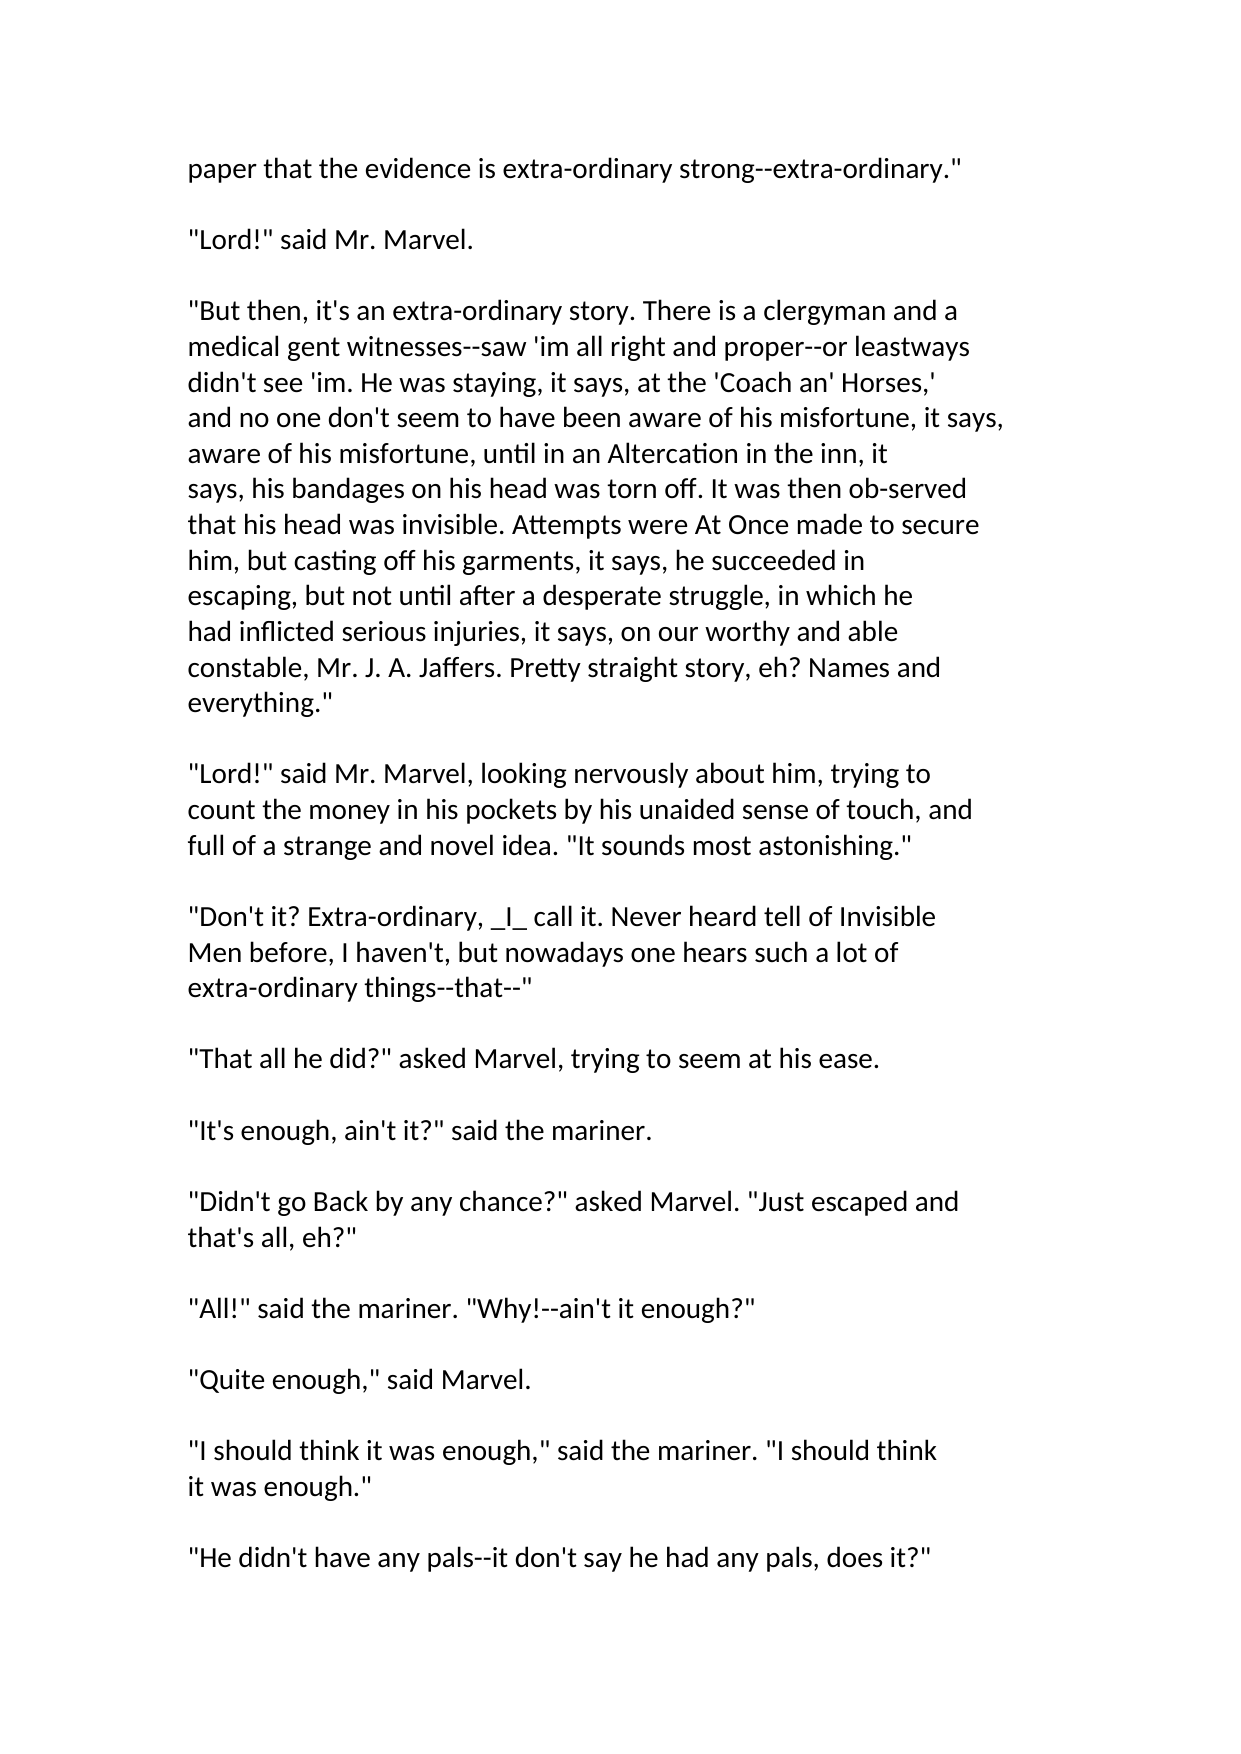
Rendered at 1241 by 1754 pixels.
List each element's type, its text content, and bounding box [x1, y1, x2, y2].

text paper that the evidence is extra-ordinary strong--extra-ordinary." [187, 150, 1053, 186]
text "That all he did?" asked Marvel, trying to seem at his ease. [187, 1041, 1053, 1076]
text count the money in his pockets by his unaided sense of touch, and [187, 791, 1053, 827]
text constable, Mr. J. A. Jaffers. Pretty straight story, eh? Names and [187, 649, 1053, 684]
text "Quite enough," said Marvel. [187, 1361, 1053, 1397]
text says, his bandages on his head was torn off. It was then ob-served [187, 471, 1053, 506]
text him, but casting off his garments, it says, he succeeded in [187, 542, 1053, 577]
text it was enough." [187, 1468, 1053, 1504]
text had inflicted serious injuries, it says, on our worthy and able [187, 613, 1053, 649]
text Men before, I haven't, but nowadays one hears such a lot of [187, 934, 1053, 969]
text "Lord!" said Mr. Marvel, looking nervously about him, trying to [187, 756, 1053, 791]
text "All!" said the mariner. "Why!--ain't it enough?" [187, 1290, 1053, 1326]
text medical gent witnesses--saw 'im all right and proper--or leastways [187, 328, 1053, 364]
text "It's enough, ain't it?" said the mariner. [187, 1112, 1053, 1147]
text "Don't it? Extra-ordinary, _I_ call it. Never heard tell of Invisible [187, 898, 1053, 934]
text everything." [187, 684, 1053, 720]
text didn't see 'im. He was staying, it says, at the 'Coach an' Horses,' [187, 364, 1053, 399]
text full of a strange and novel idea. "It sounds most astonishing." [187, 827, 1053, 862]
text escaping, but not until after a desperate struggle, in which he [187, 577, 1053, 613]
text "Didn't go Back by any chance?" asked Marvel. "Just escaped and [187, 1183, 1053, 1219]
text aware of his misfortune, until in an Altercation in the inn, it [187, 435, 1053, 471]
text and no one don't seem to have been aware of his misfortune, it says, [187, 399, 1053, 435]
text "He didn't have any pals--it don't say he had any pals, does it?" [187, 1539, 1053, 1575]
text extra-ordinary things--that--" [187, 969, 1053, 1005]
text "But then, it's an extra-ordinary story. There is a clergyman and a [187, 292, 1053, 328]
text that's all, eh?" [187, 1219, 1053, 1254]
text "I should think it was enough," said the mariner. "I should think [187, 1432, 1053, 1468]
text that his head was invisible. Attempts were At Once made to secure [187, 506, 1053, 542]
text "Lord!" said Mr. Marvel. [187, 221, 1053, 257]
